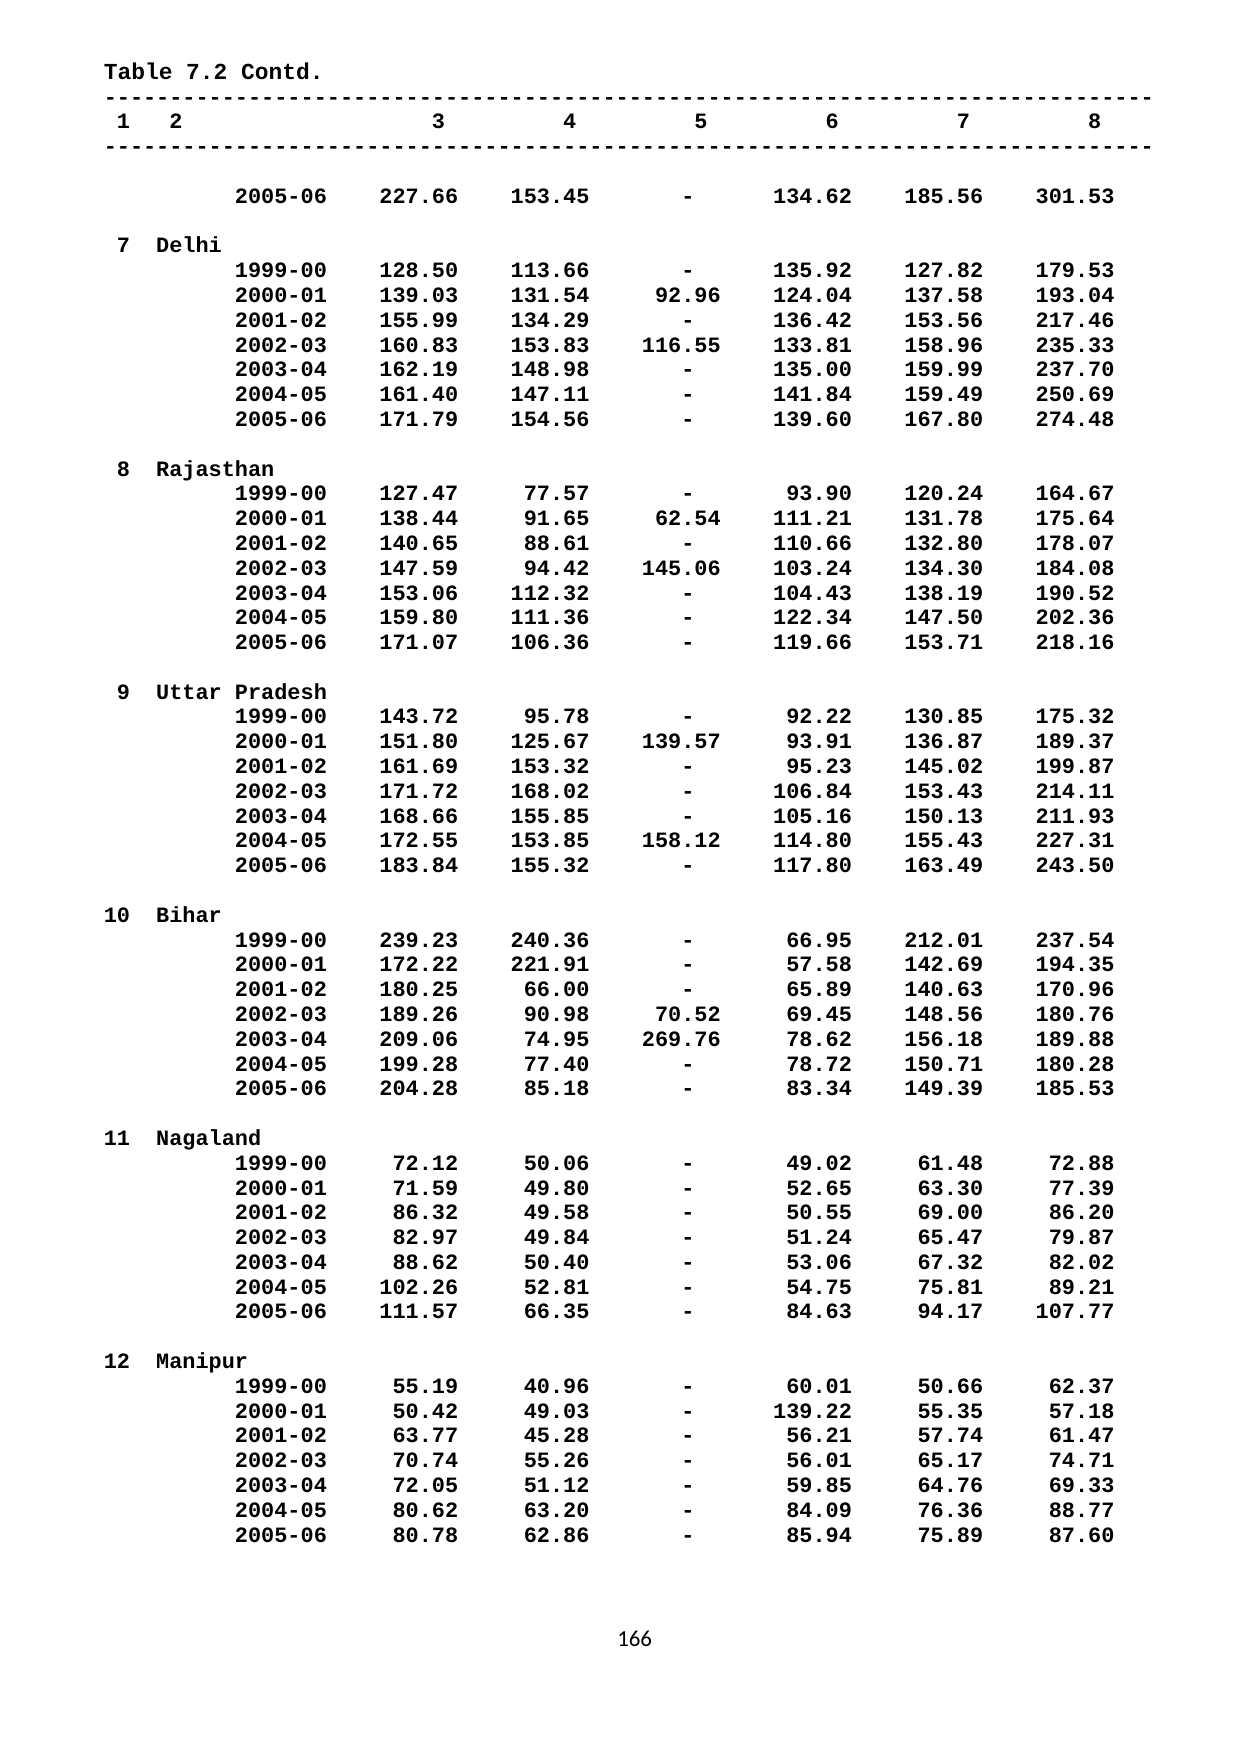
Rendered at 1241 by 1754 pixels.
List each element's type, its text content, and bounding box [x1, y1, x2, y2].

text 2002-03 189.26 90.98 70.52 69.45 148.56 180.76 [103, 1003, 1165, 1028]
text 11 Nagaland [103, 1127, 1165, 1152]
text 2004-05 199.28 77.40 - 78.72 150.71 180.28 [103, 1053, 1165, 1078]
text 7 Delhi [103, 235, 1165, 259]
text 1 2 3 4 5 6 7 8 [103, 111, 1165, 136]
text 2001-02 180.25 66.00 - 65.89 140.63 170.96 [103, 978, 1165, 1003]
text 2004-05 80.62 63.20 - 84.09 76.36 88.77 [103, 1499, 1165, 1524]
text 2005-06 171.79 154.56 - 139.60 167.80 274.48 [103, 408, 1165, 433]
text 9 Uttar Pradesh [103, 681, 1165, 706]
text 2005-06 204.28 85.18 - 83.34 149.39 185.53 [103, 1078, 1165, 1102]
text 2001-02 155.99 134.29 - 136.42 153.56 217.46 [103, 309, 1165, 334]
text 2003-04 72.05 51.12 - 59.85 64.76 69.33 [103, 1474, 1165, 1499]
text 2000-01 138.44 91.65 62.54 111.21 131.78 175.64 [103, 507, 1165, 532]
text 2003-04 88.62 50.40 - 53.06 67.32 82.02 [103, 1251, 1165, 1276]
text 2001-02 140.65 88.61 - 110.66 132.80 178.07 [103, 532, 1165, 557]
text 8 Rajasthan [103, 458, 1165, 483]
text -------------------------------------------------------------------------------- [103, 136, 1165, 160]
text 10 Bihar [103, 904, 1165, 929]
text 2000-01 71.59 49.80 - 52.65 63.30 77.39 [103, 1177, 1165, 1202]
text -------------------------------------------------------------------------------- [103, 86, 1165, 111]
text 2002-03 82.97 49.84 - 51.24 65.47 79.87 [103, 1226, 1165, 1251]
text Table 7.2 Contd. [103, 60, 1165, 86]
text 2001-02 63.77 45.28 - 56.21 57.74 61.47 [103, 1425, 1165, 1449]
text 2005-06 227.66 153.45 - 134.62 185.56 301.53 [103, 185, 1165, 210]
text 2005-06 183.84 155.32 - 117.80 163.49 243.50 [103, 854, 1165, 879]
text 1999-00 128.50 113.66 - 135.92 127.82 179.53 [103, 259, 1165, 284]
text 2002-03 171.72 168.02 - 106.84 153.43 214.11 [103, 780, 1165, 805]
text 2004-05 102.26 52.81 - 54.75 75.81 89.21 [103, 1276, 1165, 1301]
text 2003-04 209.06 74.95 269.76 78.62 156.18 189.88 [103, 1028, 1165, 1053]
text 2002-03 147.59 94.42 145.06 103.24 134.30 184.08 [103, 557, 1165, 582]
text 1999-00 127.47 77.57 - 93.90 120.24 164.67 [103, 483, 1165, 507]
text 12 Manipur [103, 1350, 1165, 1375]
text 2003-04 168.66 155.85 - 105.16 150.13 211.93 [103, 805, 1165, 830]
text 2001-02 86.32 49.58 - 50.55 69.00 86.20 [103, 1202, 1165, 1226]
text 2005-06 111.57 66.35 - 84.63 94.17 107.77 [103, 1301, 1165, 1326]
text 2004-05 172.55 153.85 158.12 114.80 155.43 227.31 [103, 830, 1165, 854]
text 2004-05 159.80 111.36 - 122.34 147.50 202.36 [103, 607, 1165, 631]
text 2003-04 153.06 112.32 - 104.43 138.19 190.52 [103, 582, 1165, 607]
text 2003-04 162.19 148.98 - 135.00 159.99 237.70 [103, 359, 1165, 383]
text 2000-01 50.42 49.03 - 139.22 55.35 57.18 [103, 1400, 1165, 1425]
text 2000-01 151.80 125.67 139.57 93.91 136.87 189.37 [103, 731, 1165, 755]
text 2002-03 70.74 55.26 - 56.01 65.17 74.71 [103, 1449, 1165, 1474]
text 2004-05 161.40 147.11 - 141.84 159.49 250.69 [103, 383, 1165, 408]
text 1999-00 72.12 50.06 - 49.02 61.48 72.88 [103, 1152, 1165, 1177]
text 2002-03 160.83 153.83 116.55 133.81 158.96 235.33 [103, 334, 1165, 359]
text 1999-00 239.23 240.36 - 66.95 212.01 237.54 [103, 929, 1165, 954]
text 2001-02 161.69 153.32 - 95.23 145.02 199.87 [103, 755, 1165, 780]
text 1999-00 143.72 95.78 - 92.22 130.85 175.32 [103, 706, 1165, 731]
text 2000-01 139.03 131.54 92.96 124.04 137.58 193.04 [103, 284, 1165, 309]
text 2000-01 172.22 221.91 - 57.58 142.69 194.35 [103, 954, 1165, 978]
text 2005-06 171.07 106.36 - 119.66 153.71 218.16 [103, 631, 1165, 656]
text 2005-06 80.78 62.86 - 85.94 75.89 87.60 [103, 1524, 1165, 1549]
text 1999-00 55.19 40.96 - 60.01 50.66 62.37 [103, 1375, 1165, 1400]
